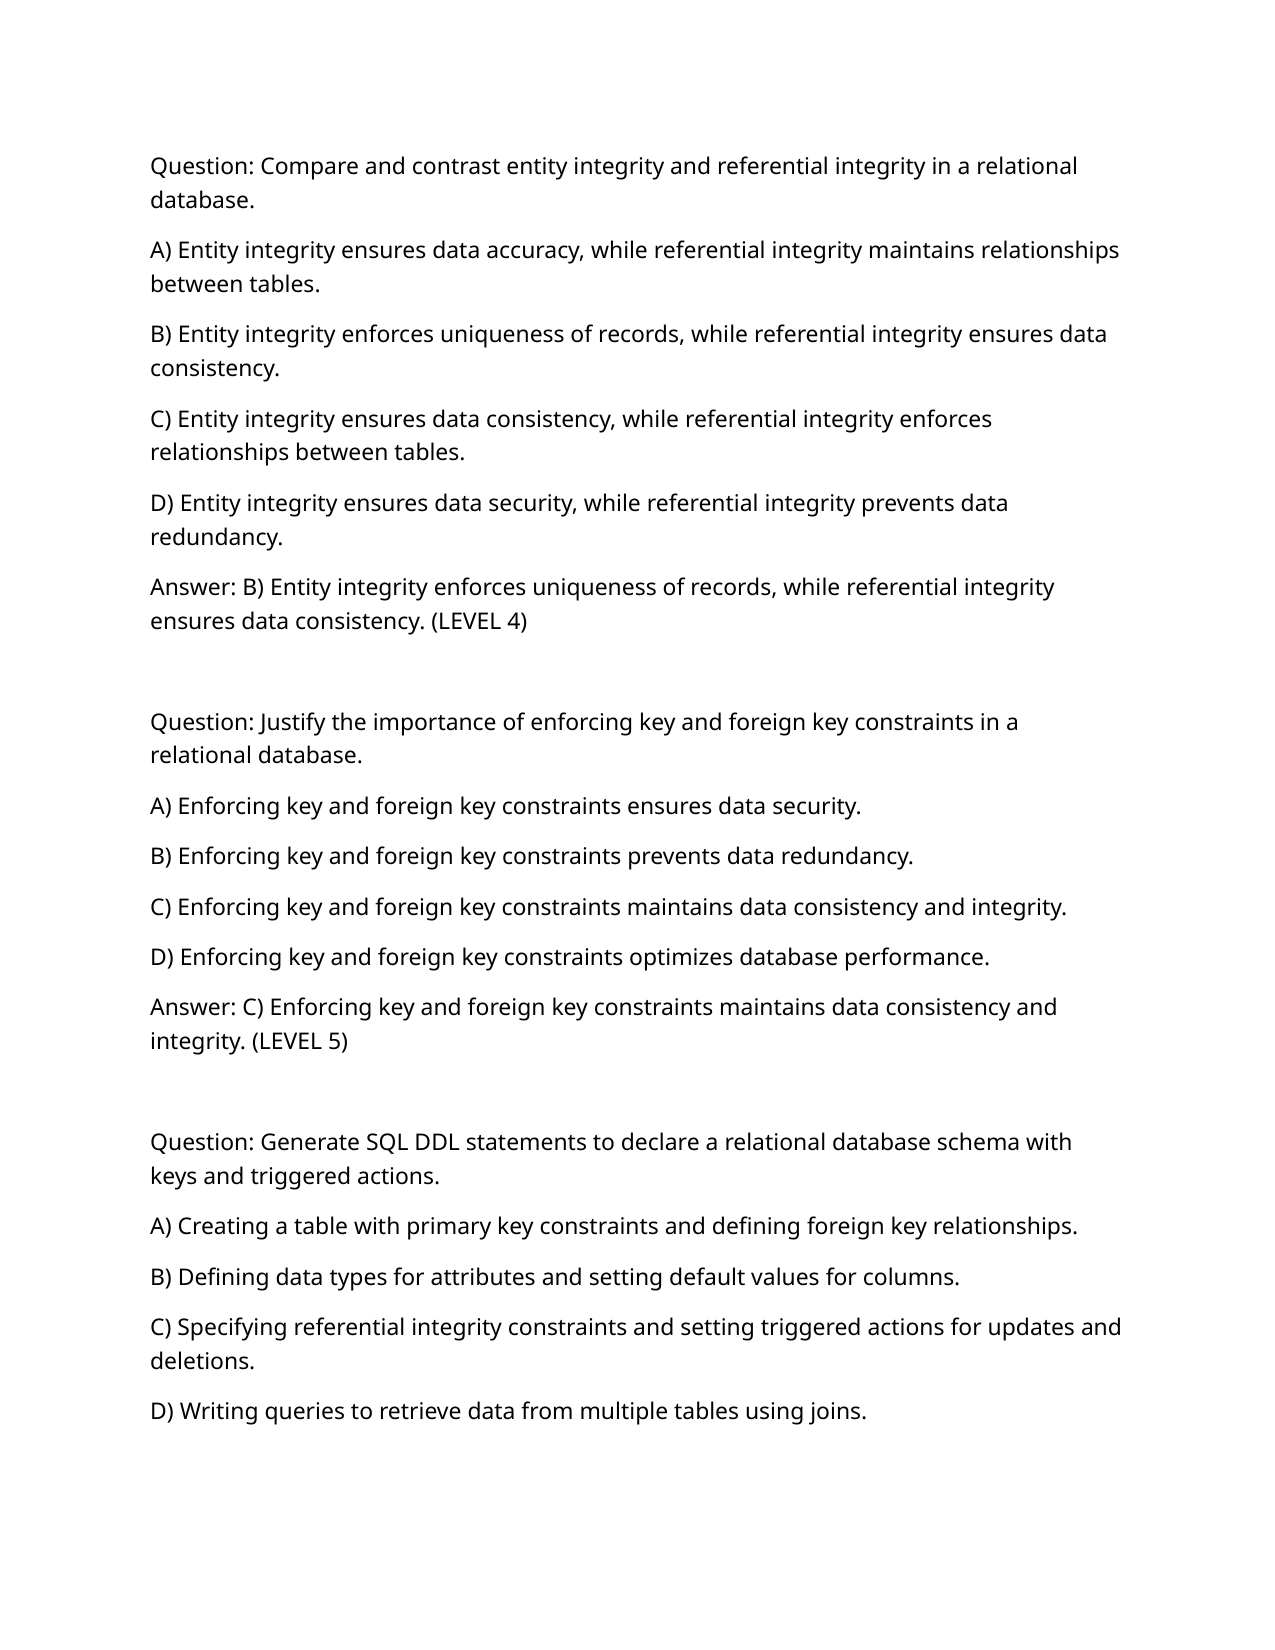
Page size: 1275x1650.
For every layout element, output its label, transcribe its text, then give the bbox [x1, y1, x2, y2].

text Question: Generate SQL DDL statements to declare a relational database schema with keys and triggered actions. [150, 1126, 1125, 1191]
text B) Enforcing key and foreign key constraints prevents data redundancy. [150, 840, 1125, 871]
text D) Enforcing key and foreign key constraints optimizes database performance. [150, 941, 1125, 972]
text Answer: B) Entity integrity enforces uniqueness of records, while referential integrity ensures data consistency. (LEVEL 4) [150, 571, 1125, 636]
text B) Defining data types for attributes and setting default values for columns. [150, 1260, 1125, 1292]
text D) Writing queries to retrieve data from multiple tables using joins. [150, 1395, 1125, 1426]
text C) Entity integrity ensures data consistency, while referential integrity enforces relationships between tables. [150, 402, 1125, 467]
text A) Enforcing key and foreign key constraints ensures data security. [150, 789, 1125, 821]
text B) Entity integrity enforces uniqueness of records, while referential integrity ensures data consistency. [150, 318, 1125, 383]
text A) Creating a table with primary key constraints and defining foreign key relationships. [150, 1210, 1125, 1241]
text C) Specifying referential integrity constraints and setting triggered actions for updates and deletions. [150, 1311, 1125, 1376]
text Question: Justify the importance of enforcing key and foreign key constraints in a relational database. [150, 705, 1125, 770]
text A) Entity integrity ensures data accuracy, while referential integrity maintains relationships between tables. [150, 234, 1125, 299]
text Answer: C) Enforcing key and foreign key constraints maintains data consistency and integrity. (LEVEL 5) [150, 991, 1125, 1056]
text Question: Compare and contrast entity integrity and referential integrity in a relational database. [150, 150, 1125, 215]
text C) Enforcing key and foreign key constraints maintains data consistency and integrity. [150, 890, 1125, 922]
text D) Entity integrity ensures data security, while referential integrity prevents data redundancy. [150, 487, 1125, 552]
